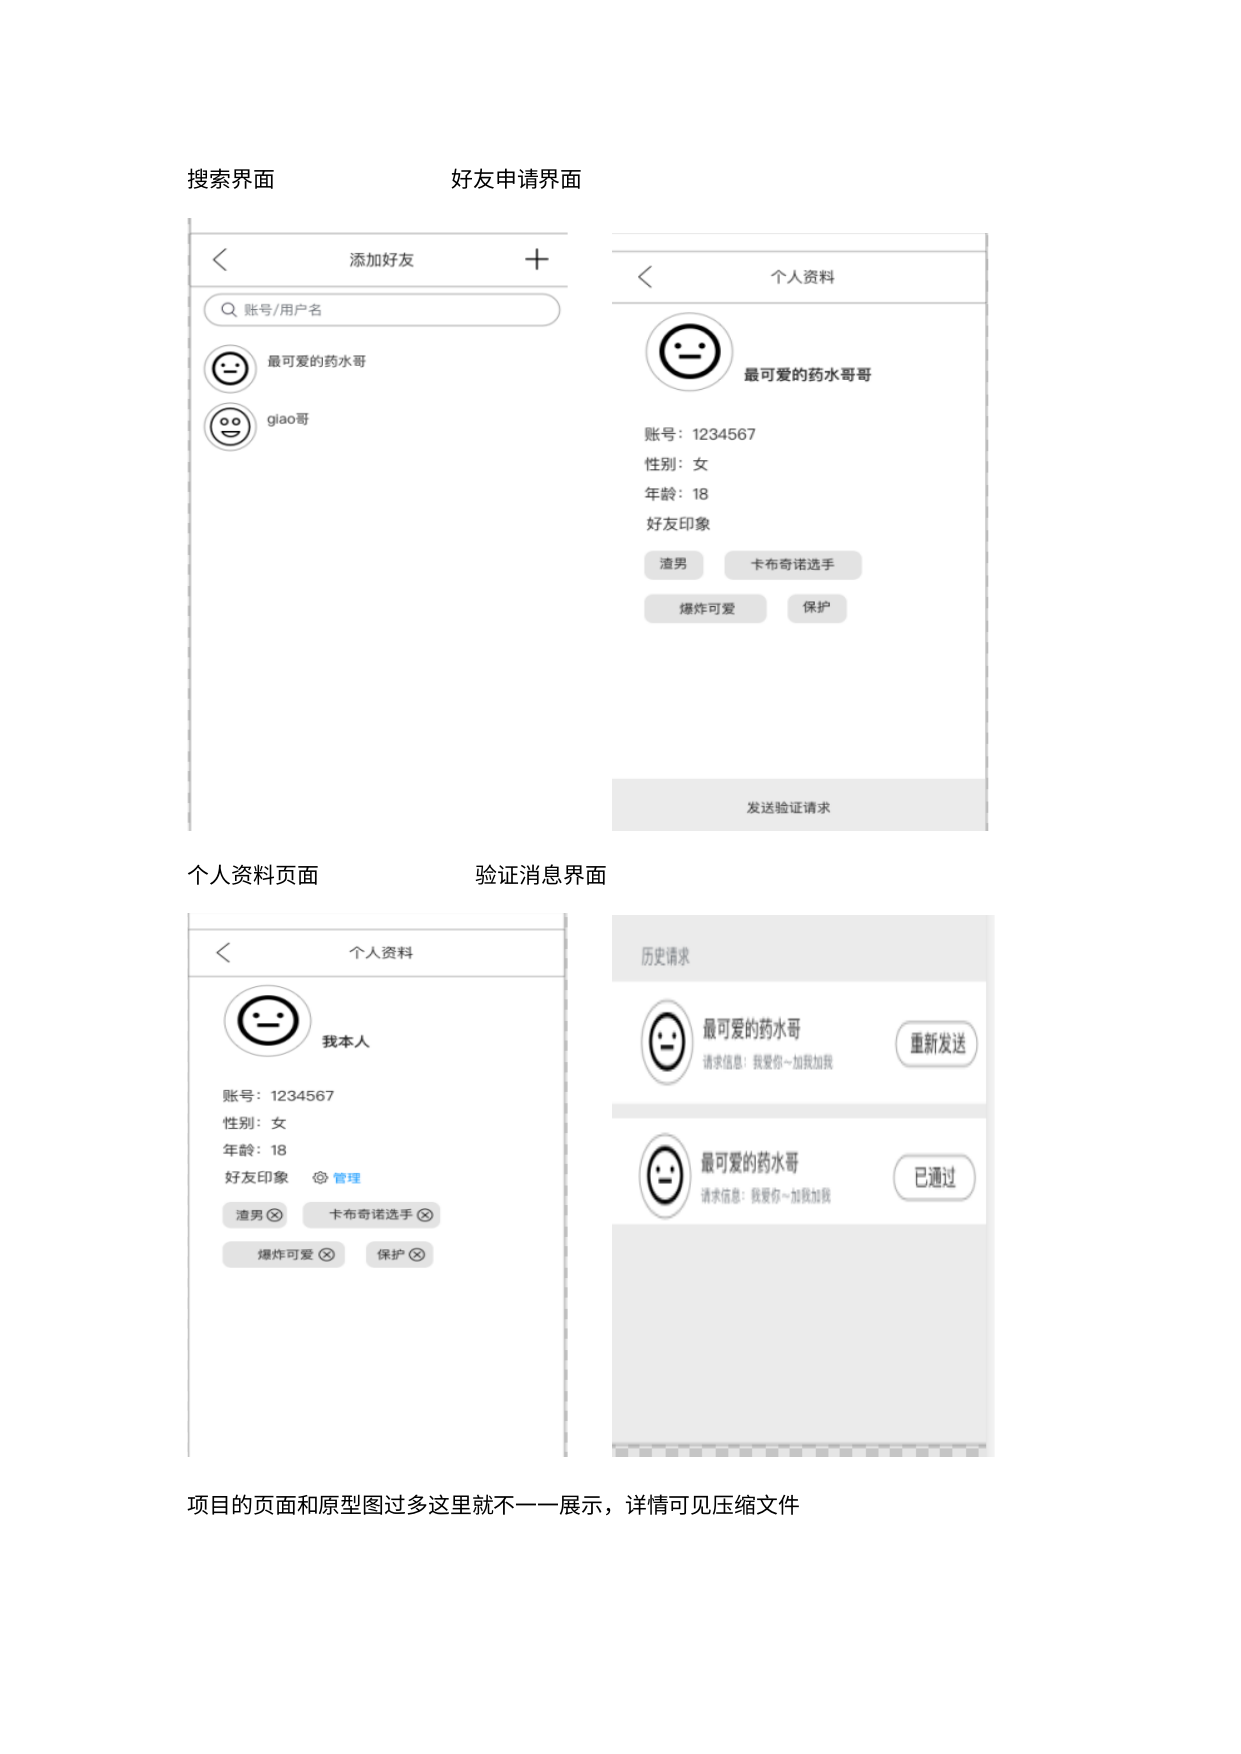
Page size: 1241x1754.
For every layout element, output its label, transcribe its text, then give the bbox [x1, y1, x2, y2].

text 个人资料页面 验证消息界面 [187, 857, 1053, 890]
picture [187, 913, 568, 1457]
text 项目的页面和原型图过多这里就不一一展示，详情可见压缩文件 [187, 1488, 1053, 1520]
picture [612, 233, 989, 831]
picture [187, 218, 568, 831]
text 搜索界面 好友申请界面 [187, 162, 1053, 194]
picture [612, 915, 995, 1457]
